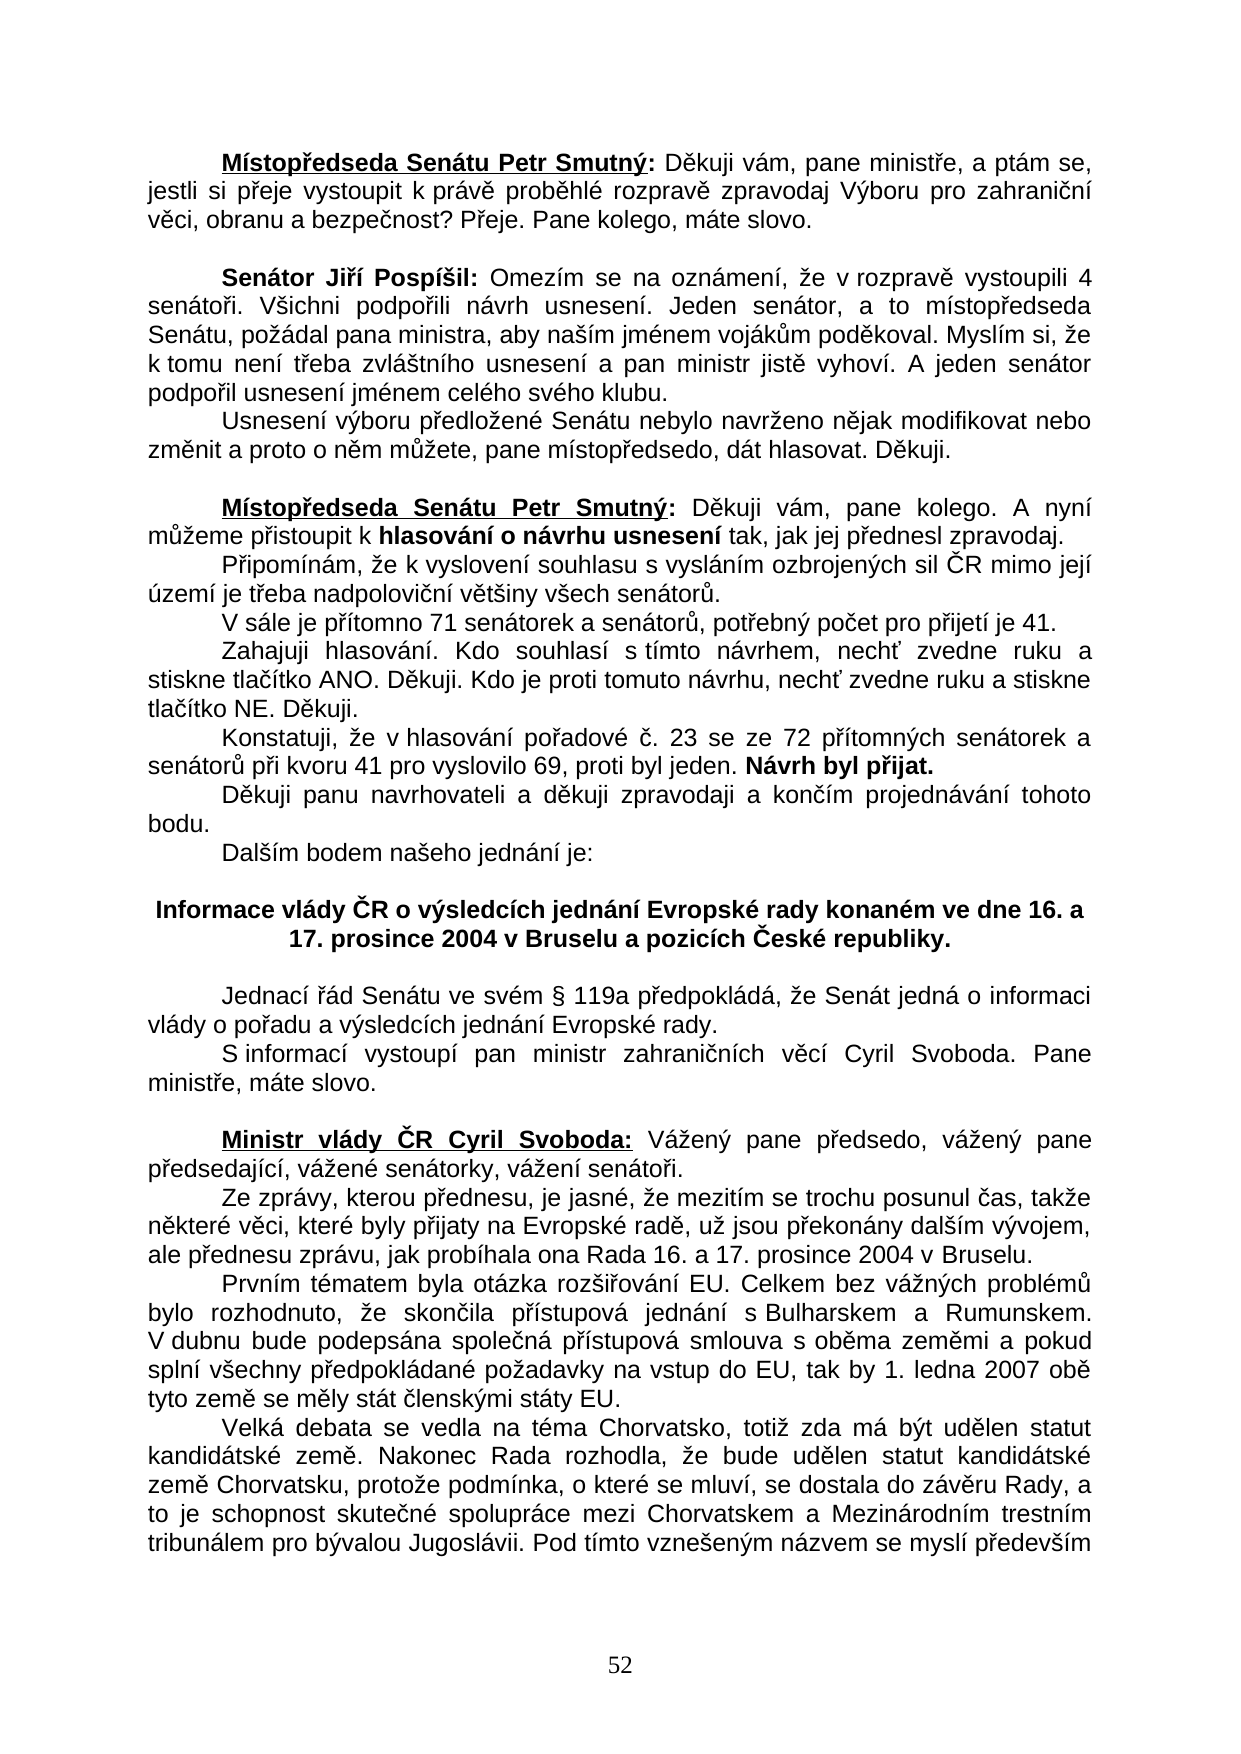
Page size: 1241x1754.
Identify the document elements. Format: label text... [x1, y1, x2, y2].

text Informace vlády ČR o výsledcích jednání Evropské rady konaném ve dne 16. a 17. prosince 2004 v Bruselu a pozicích České republiky. [148, 895, 1093, 953]
text Konstatuji, že v hlasování pořadové č. 23 se ze 72 přítomných senátorek a senátorů při kvoru 41 pro vyslovilo 69, proti byl jeden. Návrh byl přijat. [148, 723, 1093, 780]
text Jednací řád Senátu ve svém § 119a předpokládá, že Senát jedná o informaci vlády o pořadu a výsledcích jednání Evropské rady. [148, 981, 1093, 1039]
text Zahajuji hlasování. Kdo souhlasí s tímto návrhem, nechť zvedne ruku a stiskne tlačítko ANO. Děkuji. Kdo je proti tomuto návrhu, nechť zvedne ruku a stiskne tlačítko NE. Děkuji. [148, 636, 1093, 723]
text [148, 1413, 1093, 1556]
text Usnesení výboru předložené Senátu nebylo navrženo nějak modifikovat nebo změnit a proto o něm můžete, pane místopředsedo, dát hlasovat. Děkuji. [148, 406, 1093, 464]
text Dalším bodem našeho jednání je: [148, 838, 1093, 866]
text Připomínám, že k vyslovení souhlasu s vysláním ozbrojených sil ČR mimo její území je třeba nadpoloviční většiny všech senátorů. [148, 550, 1093, 608]
text Prvním tématem byla otázka rozšiřování EU. Celkem bez vážných problémů bylo rozhodnuto, že skončila přístupová jednání s Bulharskem a Rumunskem. V dubnu bude podepsána společná přístupová smlouva s oběma zeměmi a pokud splní všechny předpokládané požadavky na vstup do EU, tak by 1. ledna 2007 obě tyto země se měly stát členskými státy EU. [148, 1269, 1093, 1413]
text V sále je přítomno 71 senátorek a senátorů, potřebný počet pro přijetí je 41. [148, 608, 1093, 636]
text S informací vystoupí pan ministr zahraničních věcí Cyril Svoboda. Pane ministře, máte slovo. [148, 1039, 1093, 1096]
text Místopředseda Senátu Petr Smutný: Děkuji vám, pane ministře, a ptám se, jestli si přeje vystoupit k právě proběhlé rozpravě zpravodaj Výboru pro zahraniční věci, obranu a bezpečnost? Přeje. Pane kolego, máte slovo. [148, 148, 1093, 234]
text Senátor Jiří Pospíšil: Omezím se na oznámení, že v rozpravě vystoupili 4 senátoři. Všichni podpořili návrh usnesení. Jeden senátor, a to místopředseda Senátu, požádal pana ministra, aby naším jménem vojákům poděkoval. Myslím si, že k tomu není třeba zvláštního usnesení a pan ministr jistě vyhoví. A jeden senátor podpořil usnesení jménem celého svého klubu. [148, 263, 1093, 406]
text Děkuji panu navrhovateli a děkuji zpravodaji a končím projednávání tohoto bodu. [148, 780, 1093, 838]
text Ministr vlády ČR Cyril Svoboda: Vážený pane předsedo, vážený pane předsedající, vážené senátorky, vážení senátoři. [148, 1125, 1093, 1183]
text Místopředseda Senátu Petr Smutný: Děkuji vám, pane kolego. A nyní můžeme přistoupit k hlasování o návrhu usnesení tak, jak jej přednesl zpravodaj. [148, 493, 1093, 550]
text Ze zprávy, kterou přednesu, je jasné, že mezitím se trochu posunul čas, takže některé věci, které byly přijaty na Evropské radě, už jsou překonány dalším vývojem, ale přednesu zprávu, jak probíhala ona Rada 16. a 17. prosince 2004 v Bruselu. [148, 1183, 1093, 1269]
